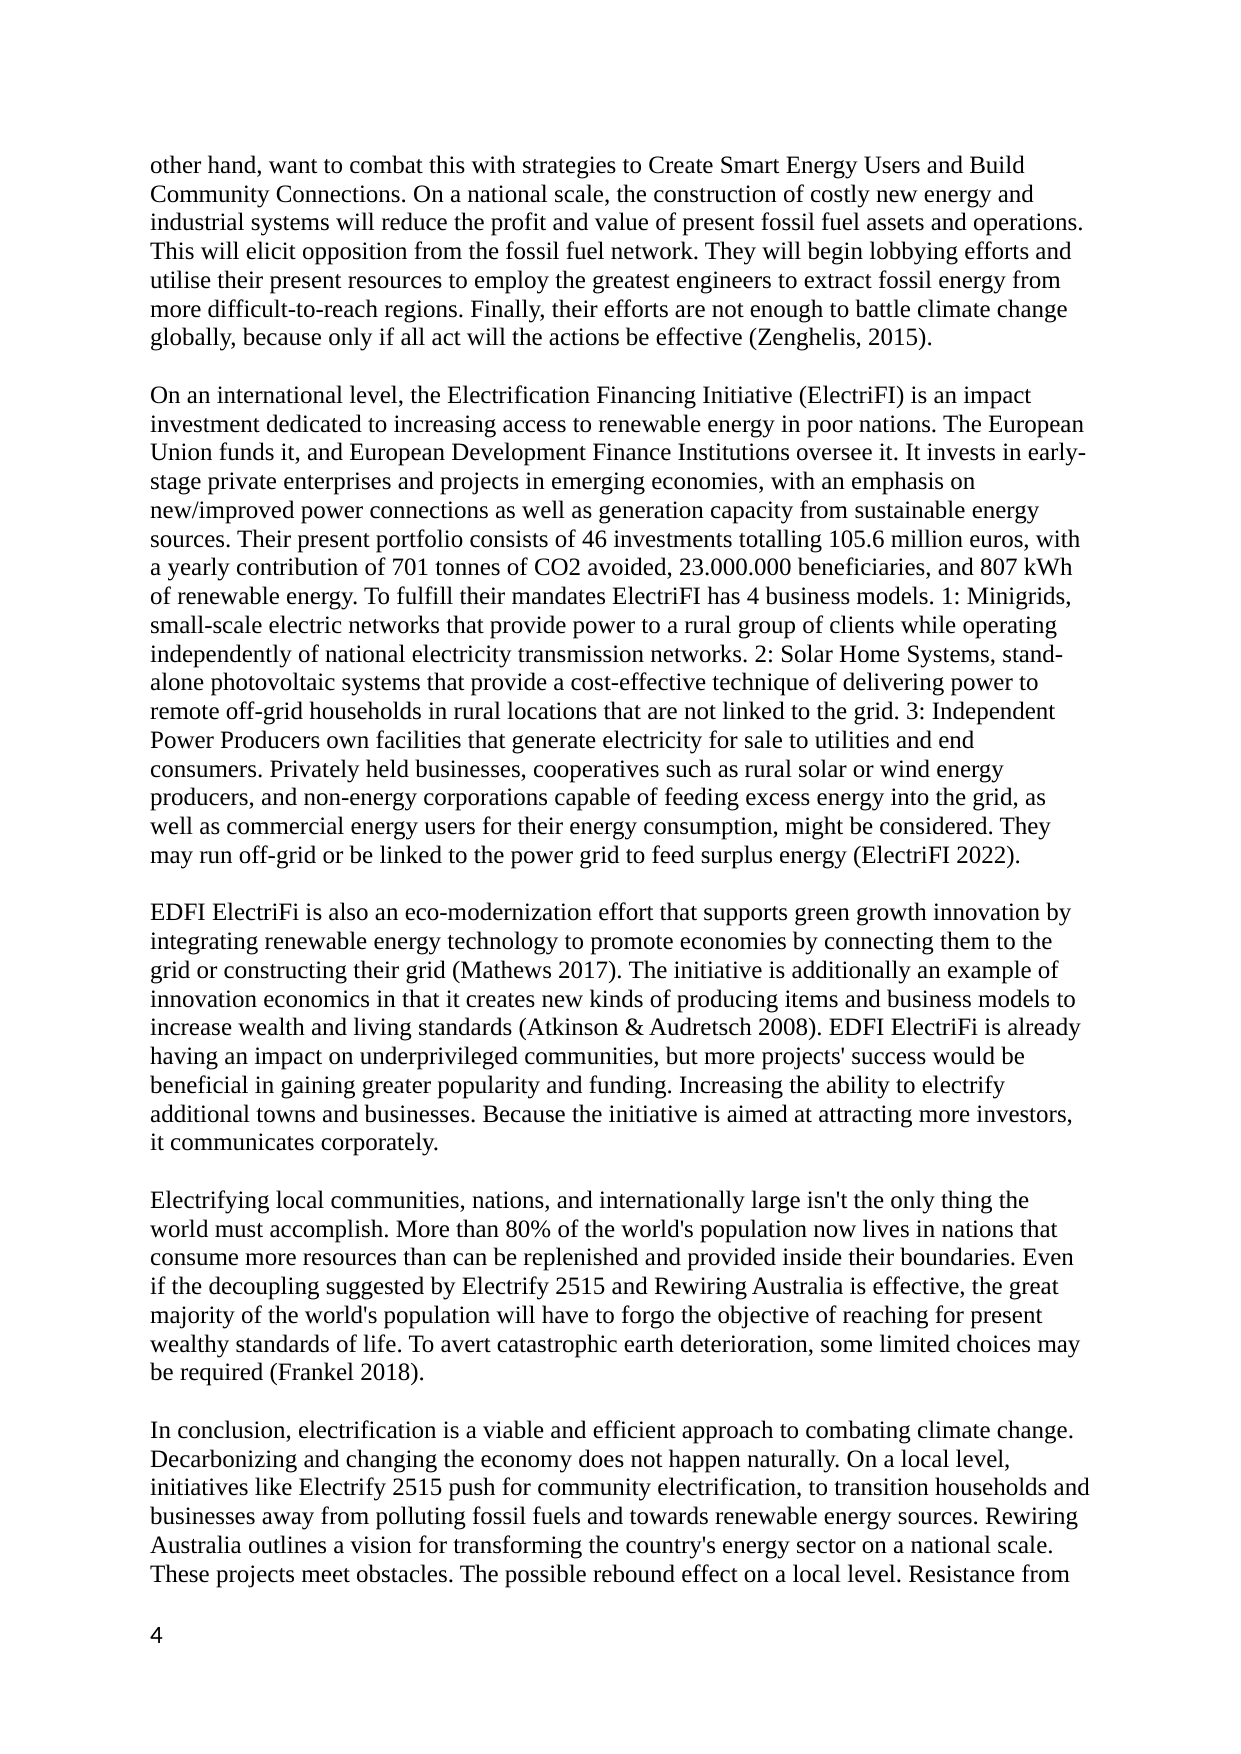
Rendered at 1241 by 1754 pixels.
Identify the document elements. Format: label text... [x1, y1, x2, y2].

text Electrifying local communities, nations, and internationally large isn't the only thing the world must accomplish. More than 80% of the world's population now lives in nations that consume more resources than can be replenished and provided inside their boundaries. Even if the decoupling suggested by Electrify 2515 and Rewiring Australia is effective, the great majority of the world's population will have to forgo the objective of reaching for present wealthy standards of life. To avert catastrophic earth deterioration, some limited choices may be required (Frankel 2018). [150, 1185, 1090, 1386]
text On an international level, the Electrification Financing Initiative (ElectriFI) is an impact investment dedicated to increasing access to renewable energy in poor nations. The European Union funds it, and European Development Finance Institutions oversee it. It invests in early-stage private enterprises and projects in emerging economies, with an emphasis on new/improved power connections as well as generation capacity from sustainable energy sources. Their present portfolio consists of 46 investments totalling 105.6 million euros, with a yearly contribution of 701 tonnes of CO2 avoided, 23.000.000 beneficiaries, and 807 kWh of renewable energy. To fulfill their mandates ElectriFI has 4 business models. 1: Minigrids, small-scale electric networks that provide power to a rural group of clients while operating independently of national electricity transmission networks. 2: Solar Home Systems, stand-alone photovoltaic systems that provide a cost-effective technique of delivering power to remote off-grid households in rural locations that are not linked to the grid. 3: Independent Power Producers own facilities that generate electricity for sale to utilities and end consumers. Privately held businesses, cooperatives such as rural solar or wind energy producers, and non-energy corporations capable of feeding excess energy into the grid, as well as commercial energy users for their energy consumption, might be considered. They may run off-grid or be linked to the power grid to feed surplus energy (ElectriFI 2022). [150, 380, 1090, 869]
text EDFI ElectriFi is also an eco-modernization effort that supports green growth innovation by integrating renewable energy technology to promote economies by connecting them to the grid or constructing their grid (Mathews 2017). The initiative is additionally an example of innovation economics in that it creates new kinds of producing items and business models to increase wealth and living standards (Atkinson & Audretsch 2008). EDFI ElectriFi is already having an impact on underprivileged communities, but more projects' success would be beneficial in gaining greater popularity and funding. Increasing the ability to electrify additional towns and businesses. Because the initiative is aimed at attracting more investors, it communicates corporately. [150, 897, 1090, 1156]
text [150, 150, 1090, 351]
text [150, 1415, 1090, 1587]
